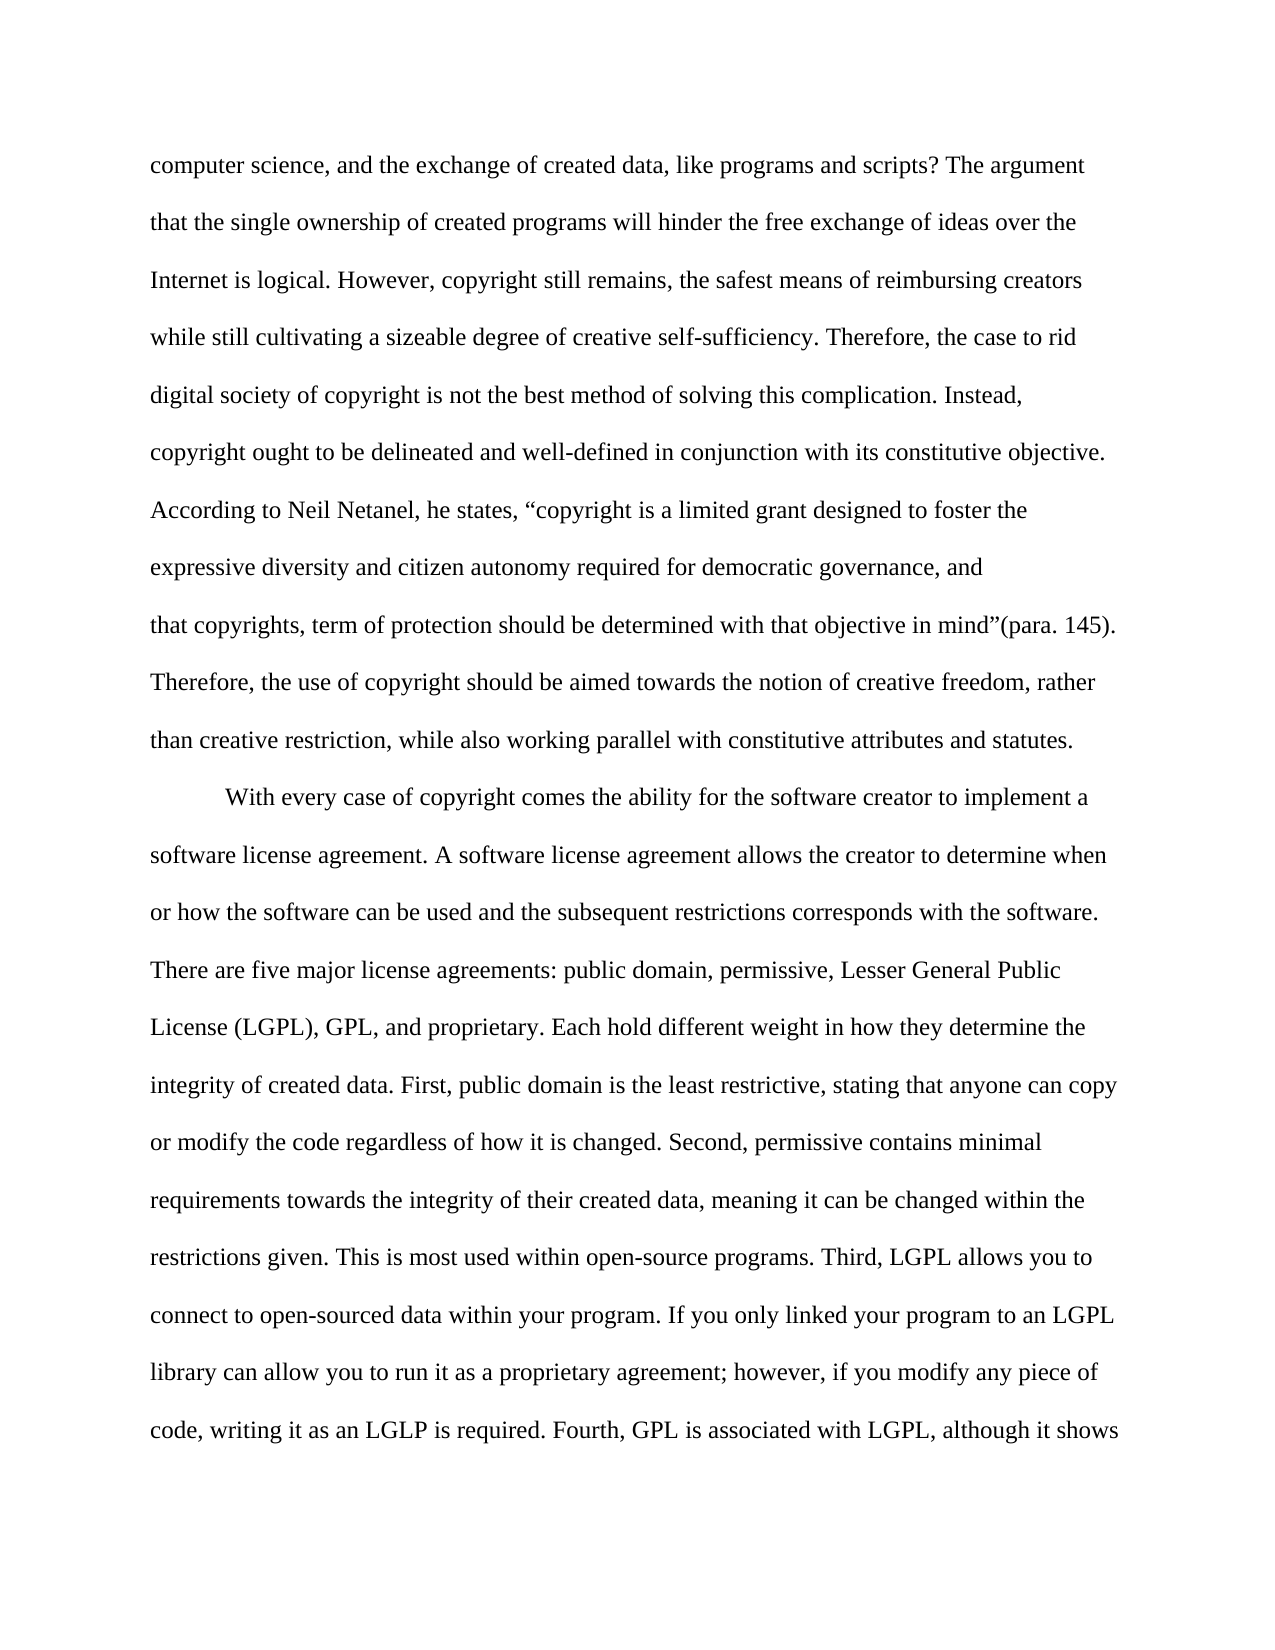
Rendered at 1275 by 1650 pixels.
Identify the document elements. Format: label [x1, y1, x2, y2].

text [150, 782, 1125, 1444]
text [150, 150, 1125, 754]
